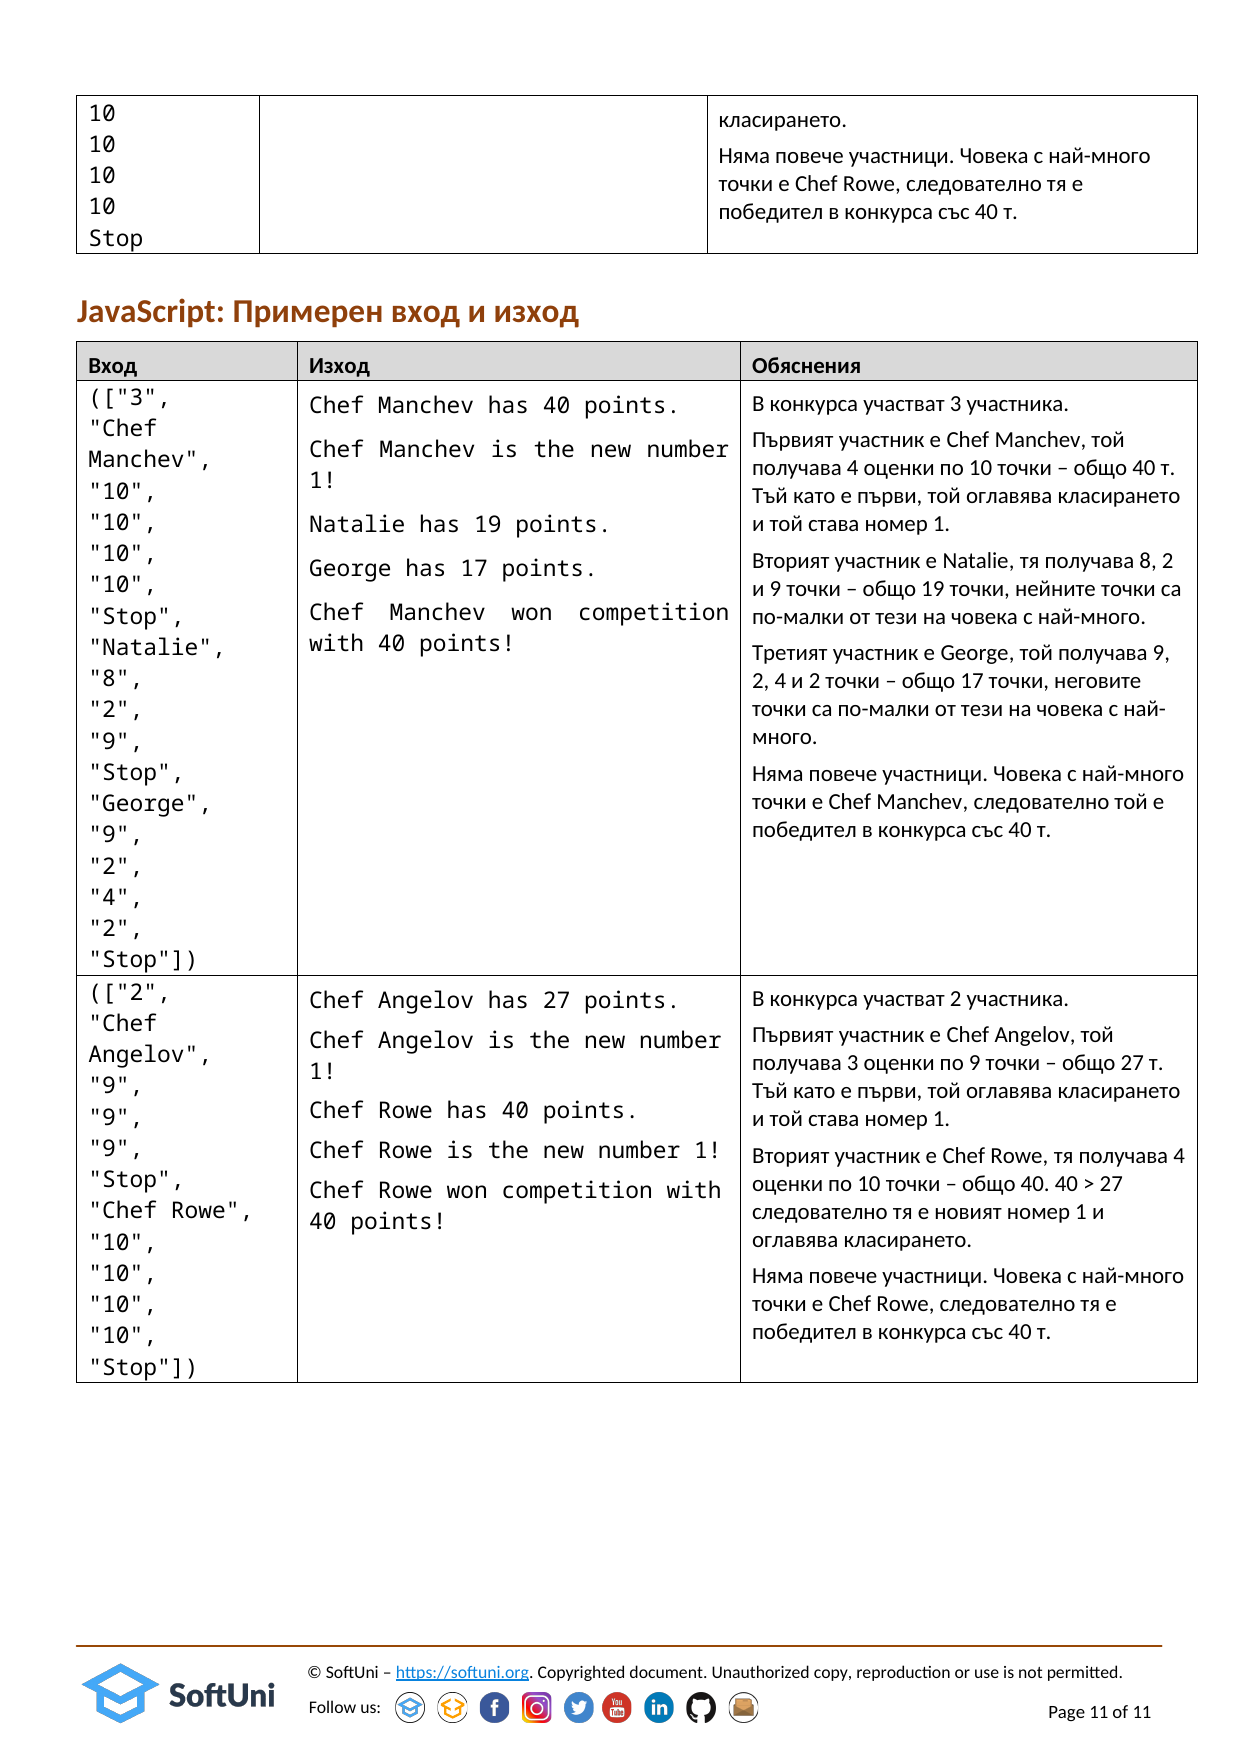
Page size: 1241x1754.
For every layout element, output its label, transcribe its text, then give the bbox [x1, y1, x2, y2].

table_header Вход [77, 342, 297, 380]
picture [644, 1714, 653, 1723]
subtitle JavaScript: Примерен вход и изход [77, 290, 1163, 331]
picture [686, 1692, 716, 1723]
picture [644, 1692, 653, 1701]
table_header Изход [298, 342, 740, 380]
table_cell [260, 96, 707, 253]
picture [395, 1692, 425, 1723]
picture [665, 1714, 674, 1723]
picture [658, 1705, 667, 1714]
picture [564, 1692, 594, 1723]
picture [665, 1692, 674, 1701]
picture [437, 1692, 468, 1723]
picture [479, 1692, 510, 1723]
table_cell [708, 96, 1197, 253]
table_cell (["3", "Chef Manchev", "10", "10", "10", "10", "Stop", "Natalie", "8", "2", "9", "Stop", "George", "9", "2", "4", "2", "Stop"]) [77, 381, 297, 974]
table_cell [77, 96, 259, 253]
table_header Обяснения [741, 342, 1197, 380]
table_cell (["2", "Chef Angelov", "9", "9", "9", "Stop", "Chef Rowe", "10", "10", "10", "10", "Stop"]) [77, 976, 297, 1382]
picture [75, 1658, 281, 1729]
picture [728, 1692, 759, 1723]
picture [602, 1692, 632, 1723]
picture [522, 1692, 552, 1723]
